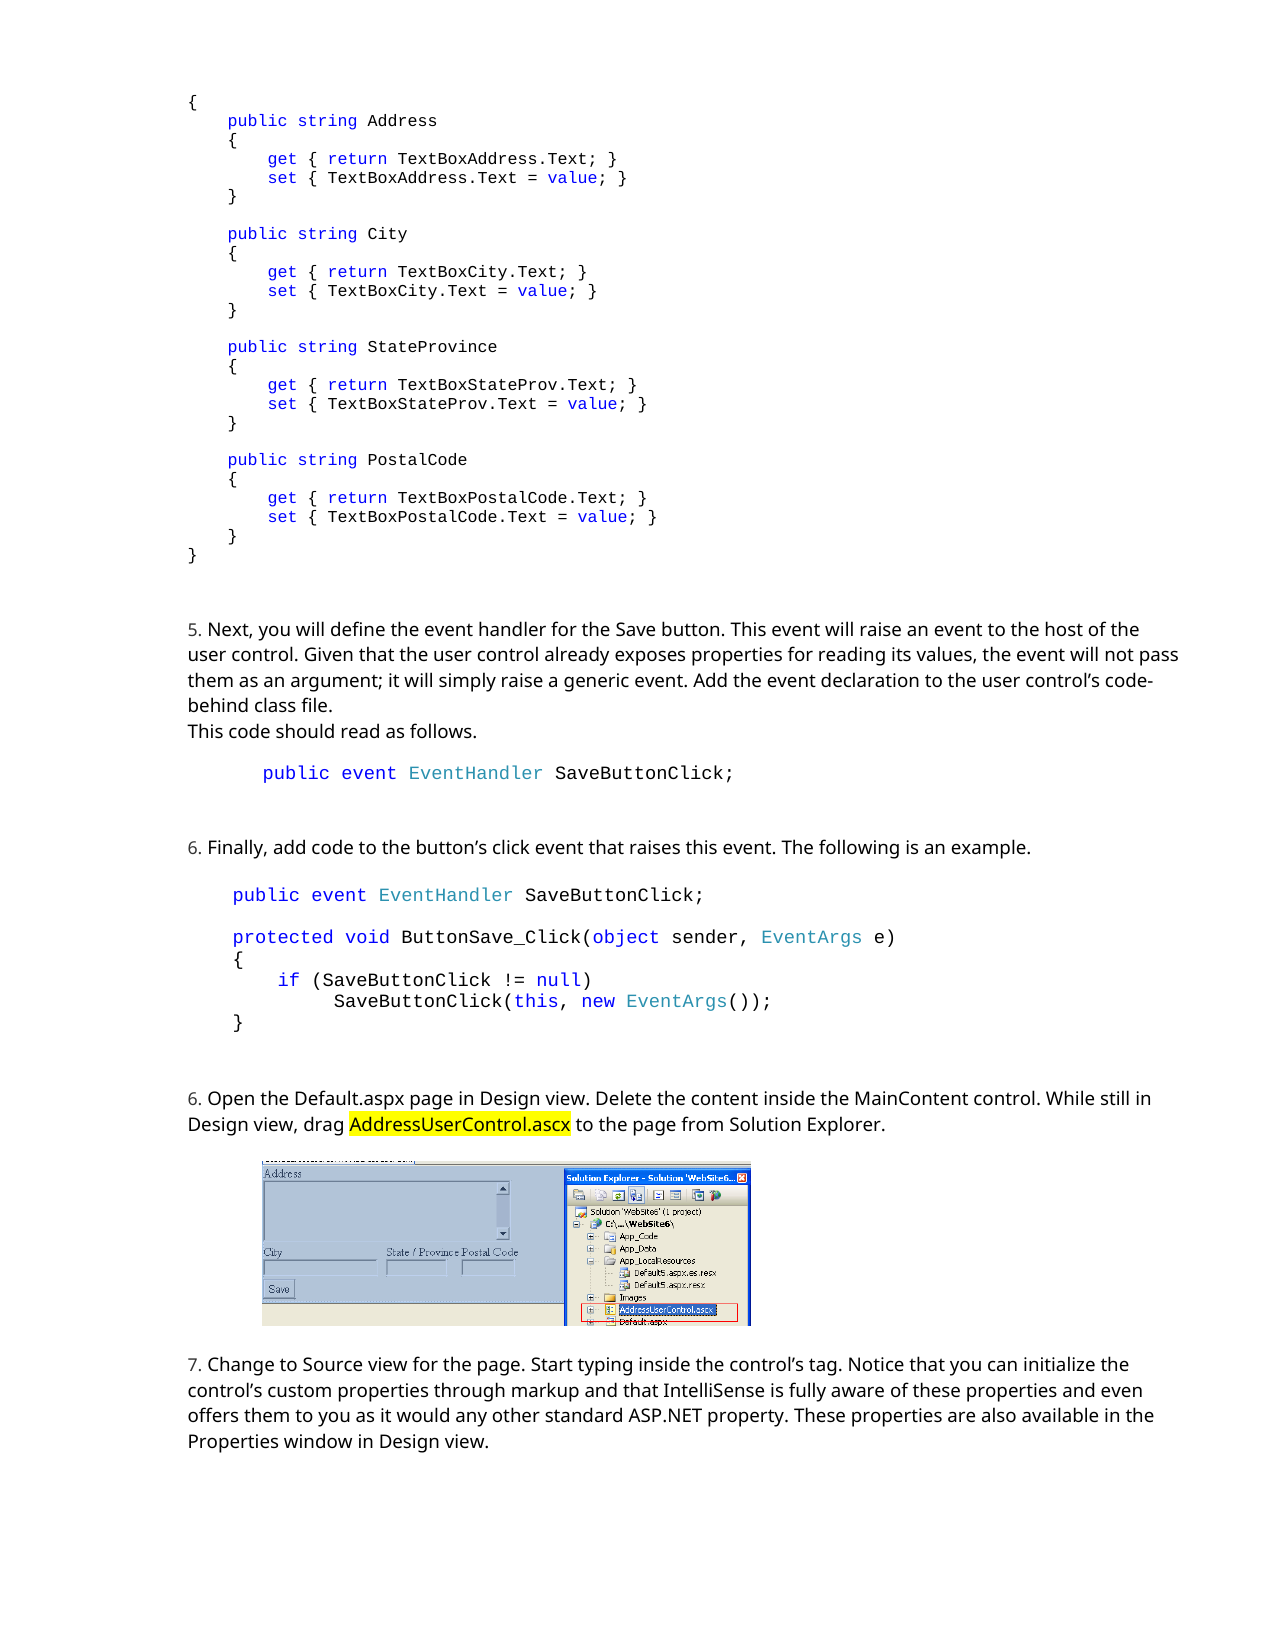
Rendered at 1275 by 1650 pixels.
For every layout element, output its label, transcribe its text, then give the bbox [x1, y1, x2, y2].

text get { return TextBoxPostalCode.Text; } [187, 490, 1181, 508]
text } [187, 414, 1181, 433]
text public string City [187, 226, 1181, 244]
text if (SaveButtonClick != null) [187, 971, 1181, 992]
text protected void ButtonSave_Click(object sender, EventArgs e) [187, 928, 1181, 949]
text set { TextBoxPostalCode.Text = value; } [187, 508, 1181, 527]
picture [262, 1161, 751, 1326]
text { [187, 244, 1181, 263]
text SaveButtonClick(this, new EventArgs()); [187, 992, 1181, 1013]
text } [187, 301, 1181, 320]
text { [187, 131, 1181, 150]
text } [187, 527, 1181, 546]
text public event EventHandler SaveButtonClick; [187, 886, 1181, 907]
text public string StateProvince [187, 339, 1181, 358]
text set { TextBoxStateProv.Text = value; } [187, 395, 1181, 414]
text 7. Change to Source view for the page. Start typing inside the control’s tag. Notice that you can initialize the control’s custom properties through markup and that IntelliSense is fully aware of these properties and even offers them to you as it would any other standard ASP.NET property. These properties are also available in the Properties window in Design view. [187, 1352, 1181, 1454]
text } [187, 546, 1181, 565]
text } [187, 188, 1181, 207]
text public string PostalCode [187, 452, 1181, 471]
text public event EventHandler SaveButtonClick; [187, 764, 1181, 785]
text } [187, 1013, 1181, 1034]
text 6. Open the Default.aspx page in Design view. Delete the content inside the MainContent control. While still in Design view, drag AddressUserControl.ascx to the page from Solution Explorer. [187, 1085, 1181, 1136]
text { [187, 471, 1181, 490]
text get { return TextBoxStateProv.Text; } [187, 377, 1181, 395]
text set { TextBoxCity.Text = value; } [187, 282, 1181, 301]
text set { TextBoxAddress.Text = value; } [187, 169, 1181, 188]
text { [187, 358, 1181, 377]
text 5. Next, you will define the event handler for the Save button. This event will raise an event to the host of the user control. Given that the user control already exposes properties for reading its values, the event will not pass them as an argument; it will simply raise a generic event. Add the event declaration to the user control’s code-behind class file. [187, 616, 1181, 718]
text get { return TextBoxAddress.Text; } [187, 150, 1181, 169]
text This code should read as follows. [187, 718, 1181, 744]
text 6. Finally, add code to the button’s click event that raises this event. The following is an example. [187, 834, 1181, 860]
text get { return TextBoxCity.Text; } [187, 263, 1181, 282]
text { [187, 949, 1181, 971]
text { [187, 94, 1181, 113]
text public string Address [187, 113, 1181, 131]
